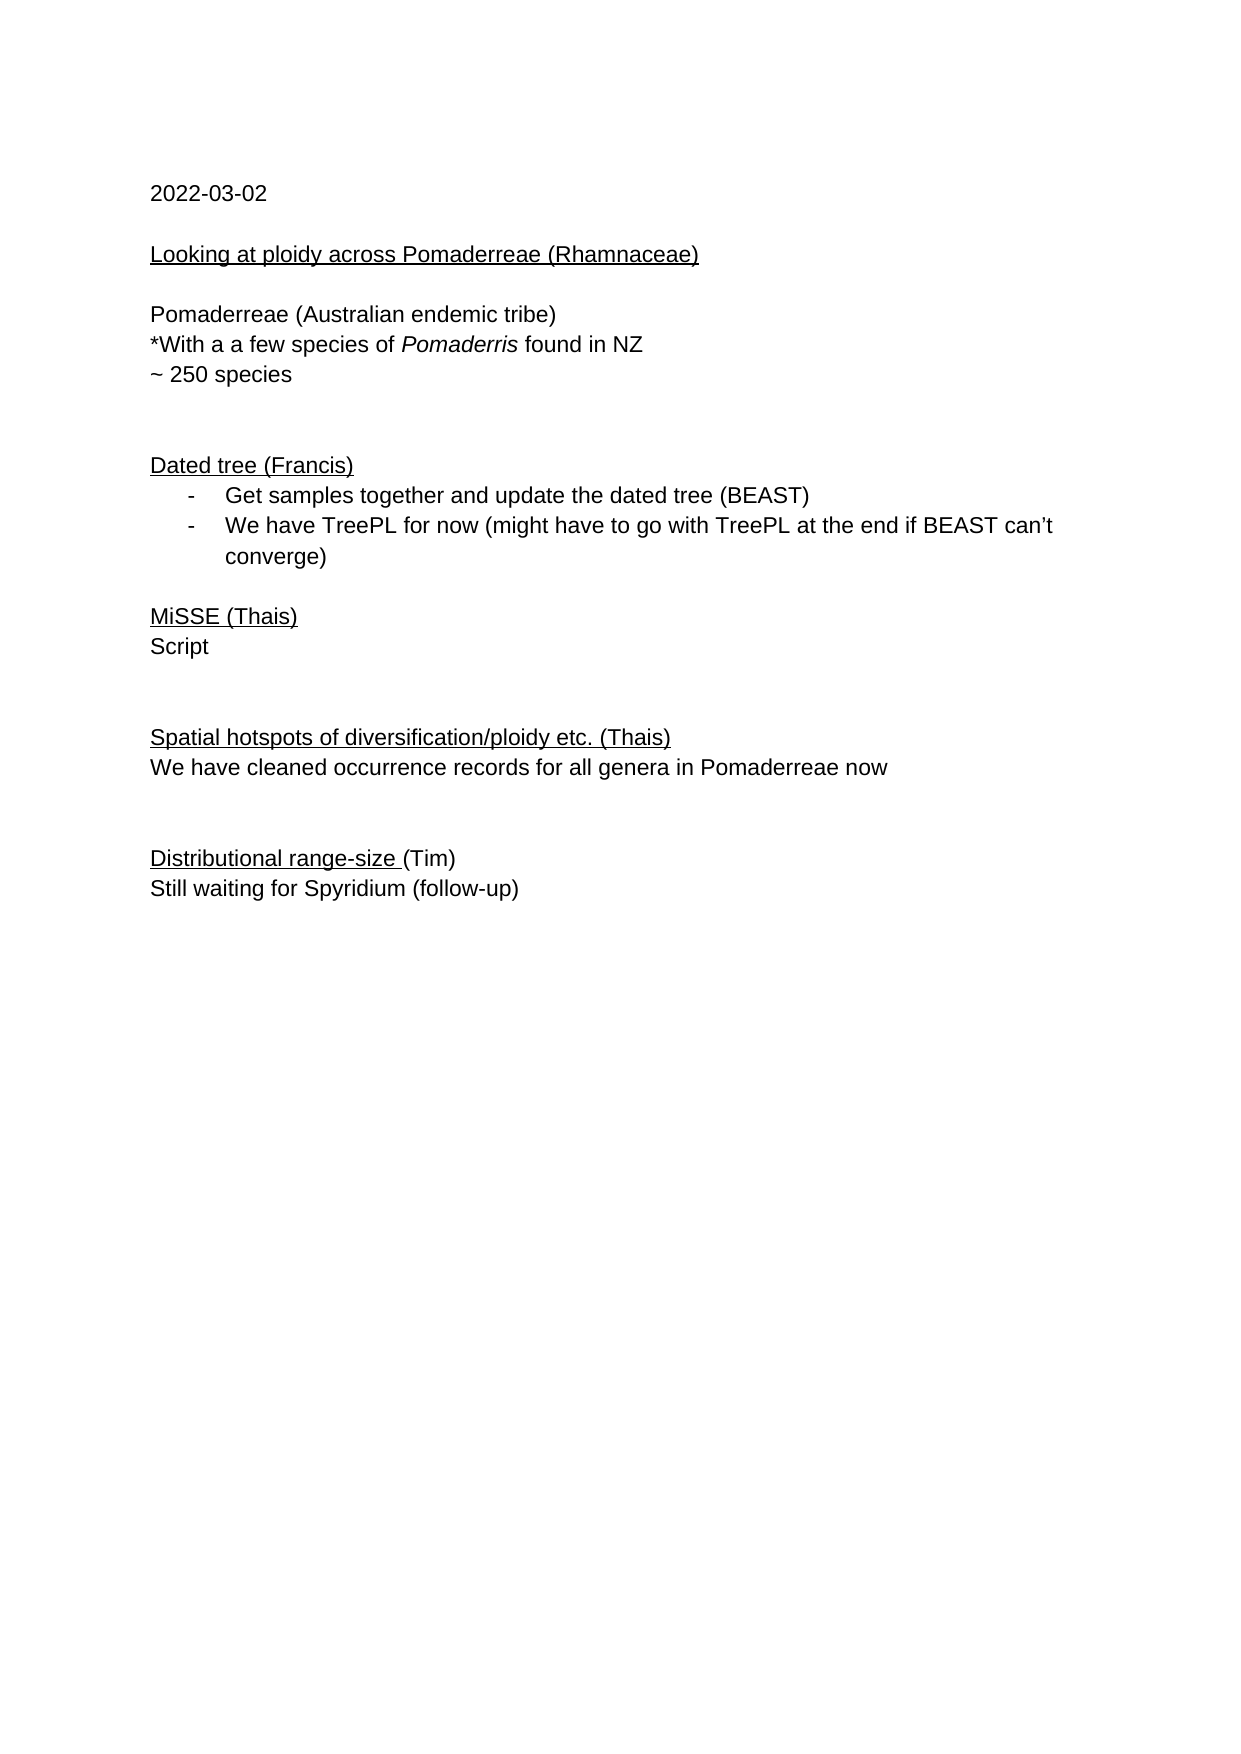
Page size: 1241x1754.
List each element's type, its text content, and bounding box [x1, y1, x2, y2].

text MiSSE (Thais) [150, 603, 1090, 629]
text 2022-03-02 [150, 180, 1090, 207]
text Spatial hotspots of diversification/ploidy etc. (Thais) [150, 724, 1090, 750]
list We have TreePL for now (might have to go with TreePL at the end if BEAST can’t converge) [187, 512, 1090, 569]
text We have cleaned occurrence records for all genera in Pomaderreae now [150, 754, 1090, 781]
text Distributional range-size (Tim) [150, 845, 1090, 871]
text Looking at ploidy across Pomaderreae (Rhamnaceae) [150, 241, 1090, 267]
text Dated tree (Francis) [150, 452, 1090, 478]
text *With a a few species of Pomaderris found in NZ [150, 331, 1090, 358]
text Script [150, 633, 1090, 660]
text Pomaderreae (Australian endemic tribe) [150, 301, 1090, 327]
text ~ 250 species [150, 361, 1090, 388]
text Still waiting for Spyridium (follow-up) [150, 875, 1090, 901]
list Get samples together and update the dated tree (BEAST) [187, 482, 1090, 509]
